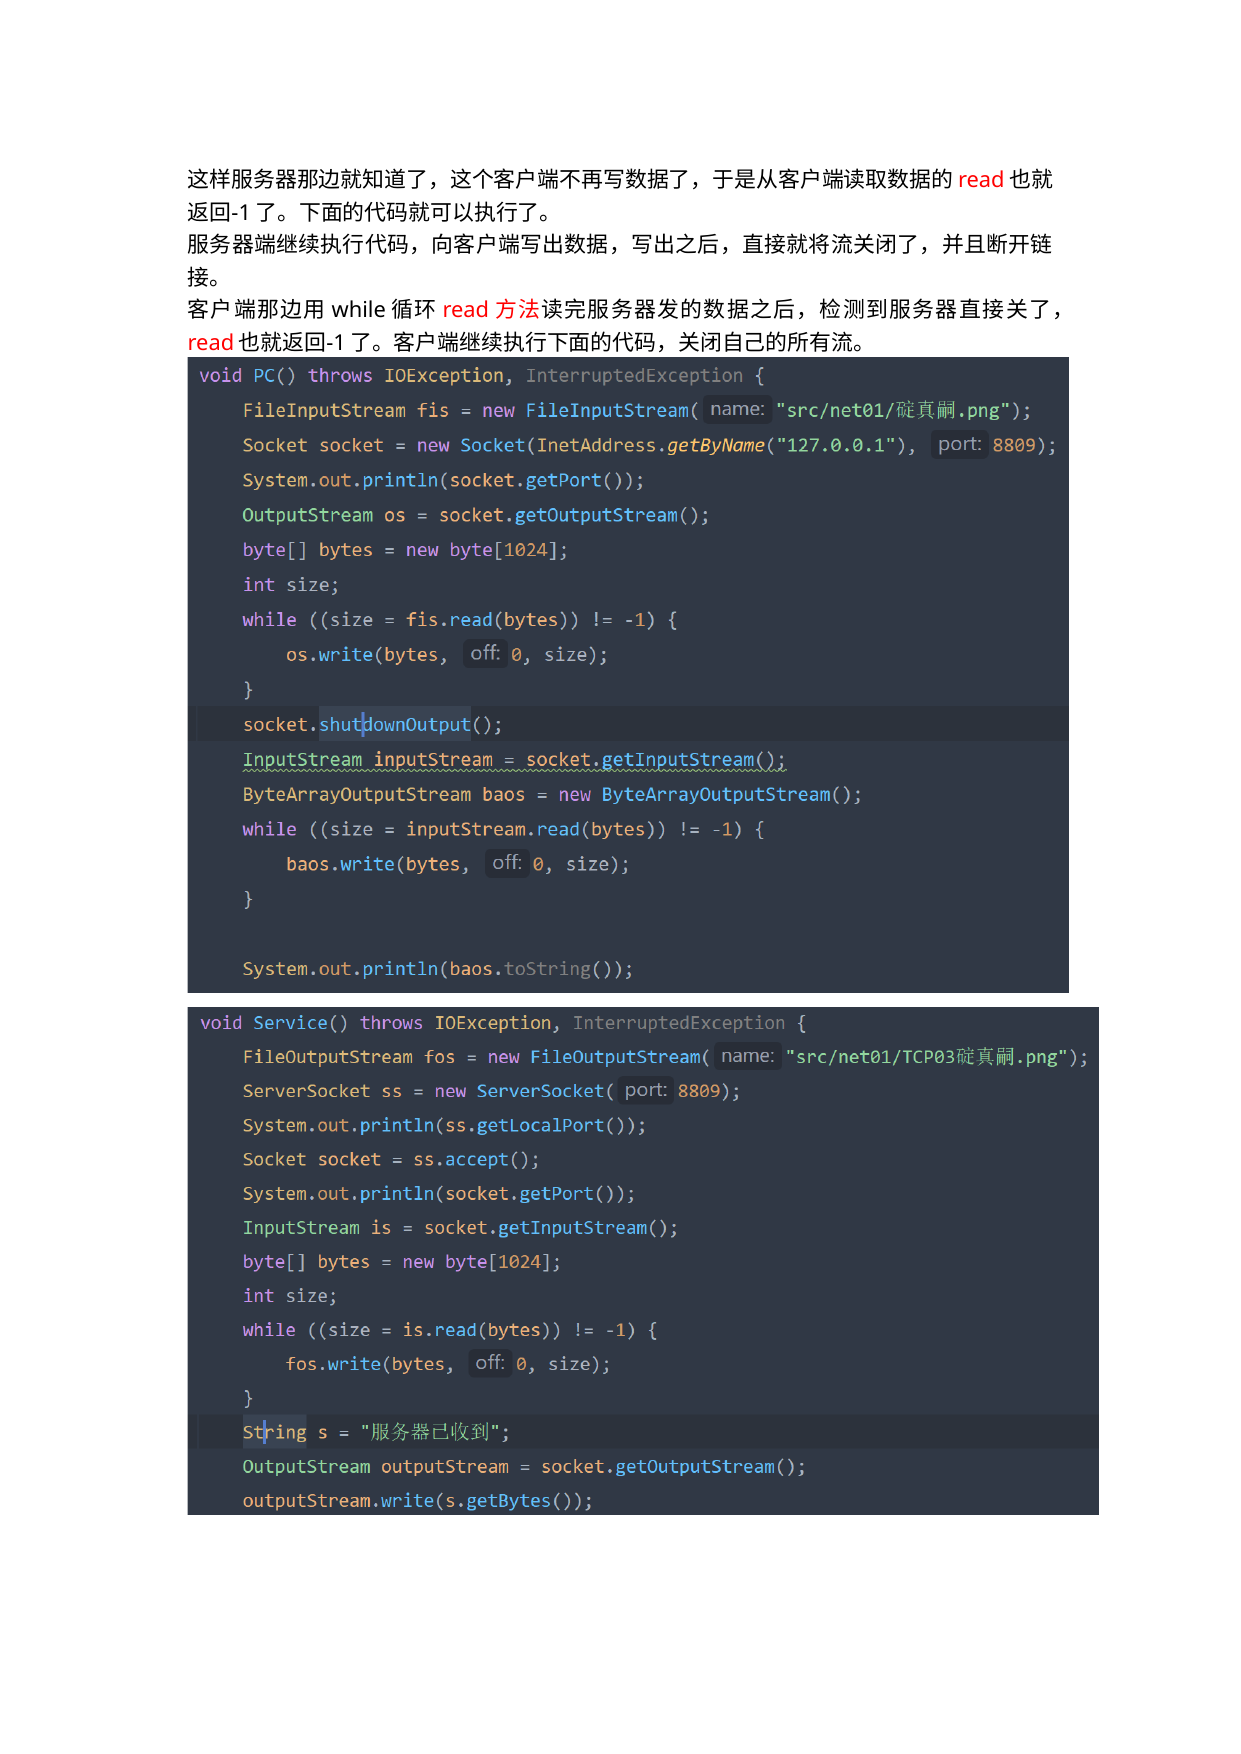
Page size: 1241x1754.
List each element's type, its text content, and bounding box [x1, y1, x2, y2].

text 服务器端继续执行代码，向客户端写出数据，写出之后，直接就将流关闭了，并且断开链接。 [187, 227, 1053, 292]
picture [187, 357, 1069, 993]
picture [187, 1007, 1099, 1515]
text 这样服务器那边就知道了，这个客户端不再写数据了，于是从客户端读取数据的read也就返回-1了。下面的代码就可以执行了。 [187, 162, 1053, 227]
text 客户端那边用while循环read方法读完服务器发的数据之后，检测到服务器直接关了，read也就返回-1了。客户端继续执行下面的代码，关闭自己的所有流。 [187, 292, 1053, 357]
